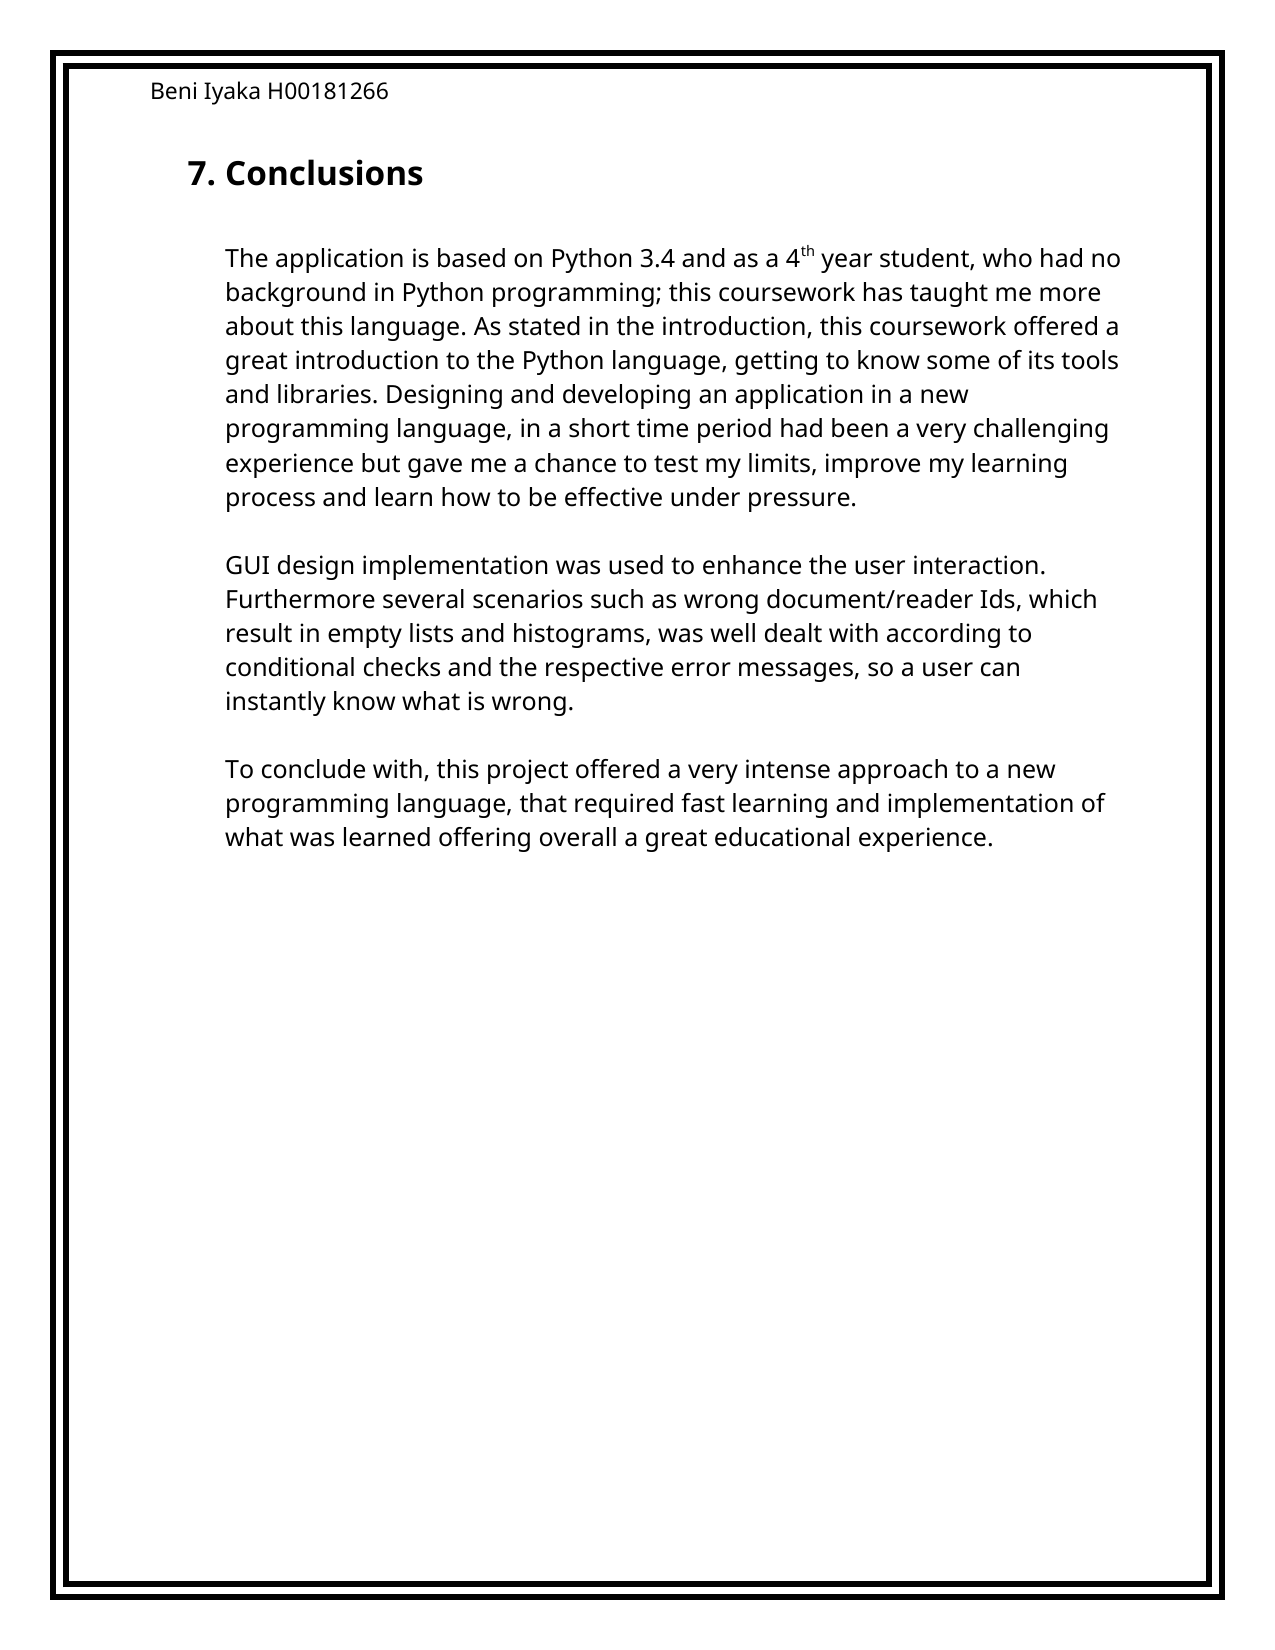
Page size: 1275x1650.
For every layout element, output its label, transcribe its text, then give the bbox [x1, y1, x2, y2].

list Conclusions [187, 150, 1125, 195]
list To conclude with, this project offered a very intense approach to a new programming language, that required fast learning and implementation of what was learned offering overall a great educational experience. [225, 752, 1125, 854]
list The application is based on Python 3.4 and as a 4th year student, who had no background in Python programming; this coursework has taught me more about this language. As stated in the introduction, this coursework offered a great introduction to the Python language, getting to know some of its tools and libraries. Designing and developing an application in a new programming language, in a short time period had been a very challenging experience but gave me a chance to test my limits, improve my learning process and learn how to be effective under pressure. [225, 241, 1125, 513]
list GUI design implementation was used to enhance the user interaction. Furthermore several scenarios such as wrong document/reader Ids, which result in empty lists and histograms, was well dealt with according to conditional checks and the respective error messages, so a user can instantly know what is wrong. [225, 547, 1125, 718]
